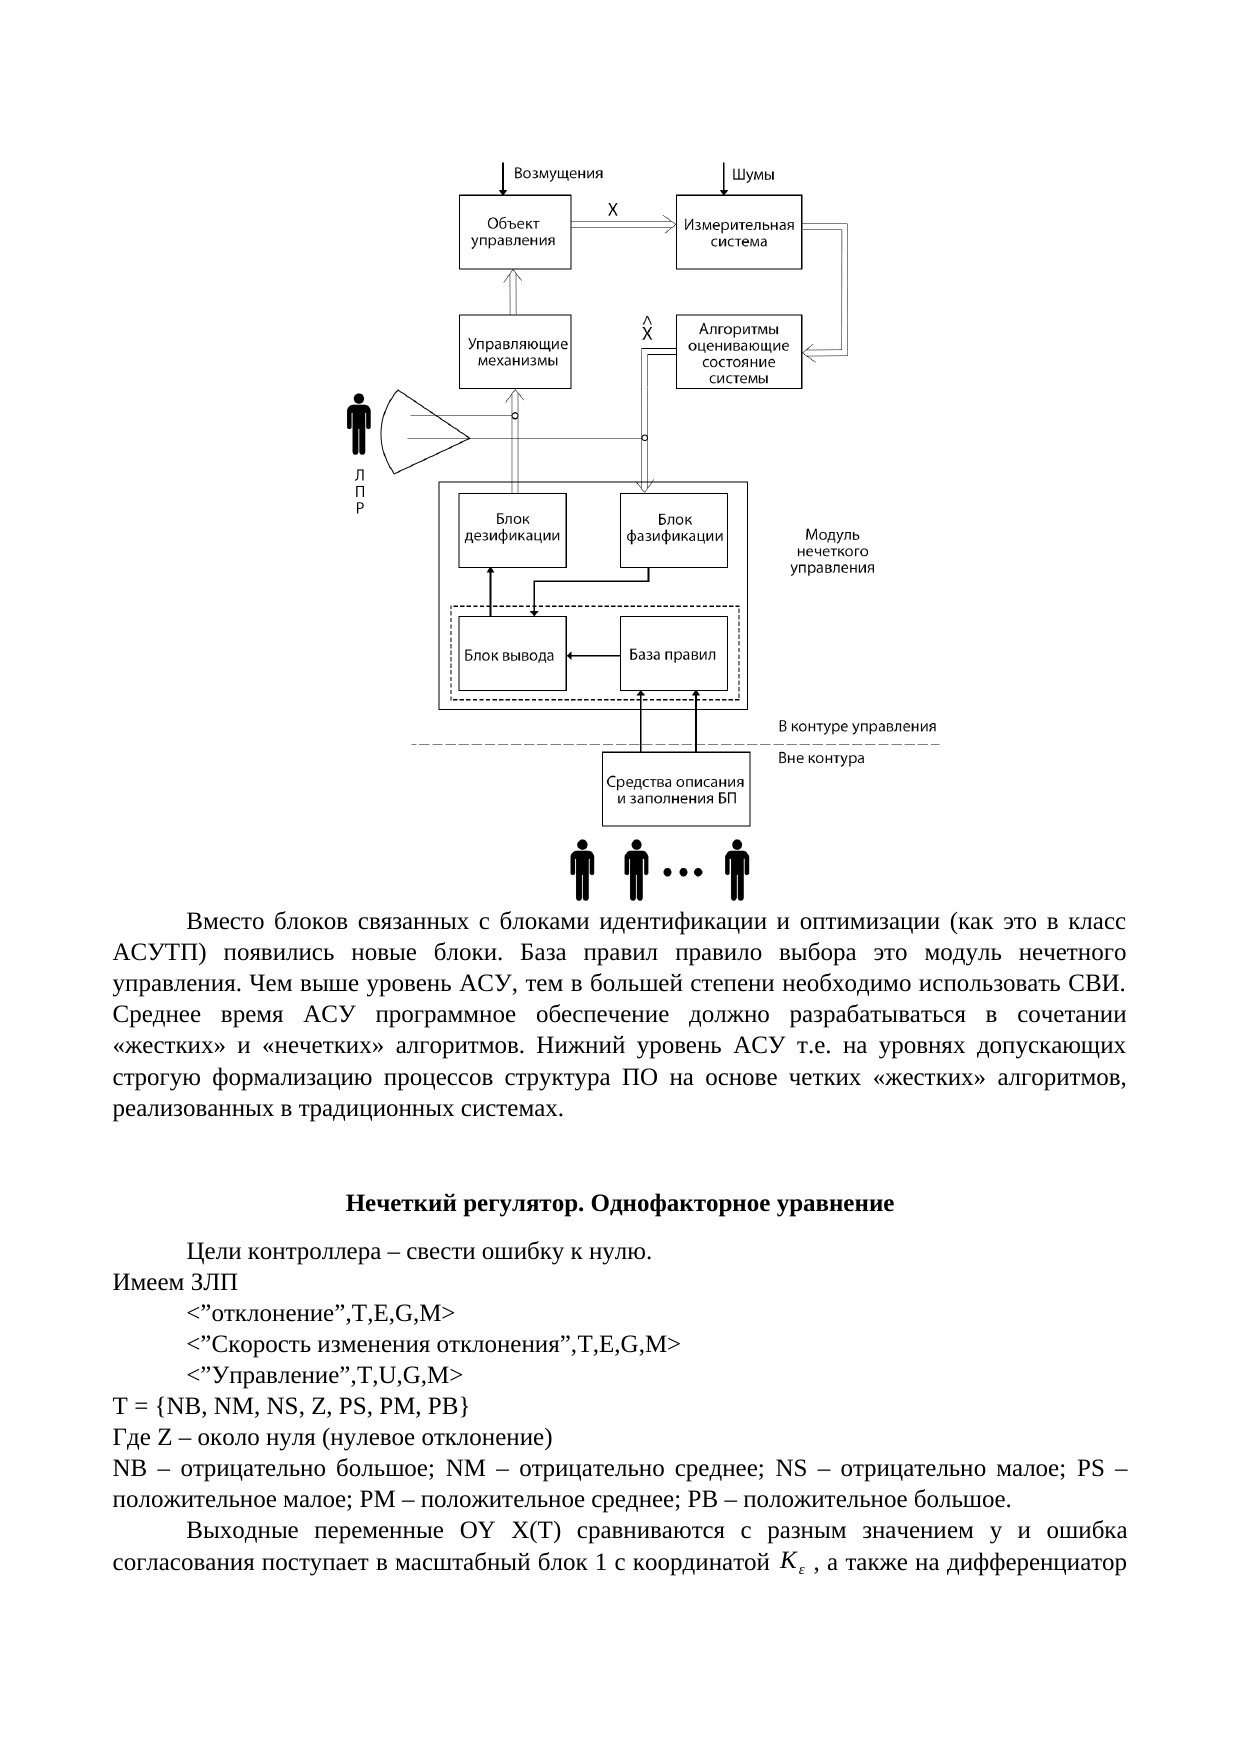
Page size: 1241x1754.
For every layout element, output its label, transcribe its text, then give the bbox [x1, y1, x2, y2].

text NB – отрицательно большое; NM – отрицательно среднее; NS – отрицательно малое; PS – положительное малое; PM – положительное среднее; PB – положительное большое. [112, 1453, 1128, 1513]
text Имеем ЗЛП [112, 1267, 1128, 1296]
text Где Z – около нуля (нулевое отклонение) [112, 1422, 1128, 1451]
picture [338, 150, 948, 905]
text <”отклонение”,T,E,G,M> [186, 1298, 1128, 1327]
text <”Управление”,T,U,G,M> [186, 1360, 1128, 1389]
text T = {NB, NM, NS, Z, PS, PM, PB} [112, 1391, 1128, 1420]
text Нечеткий регулятор. Однофакторное уравнение [112, 1188, 1128, 1217]
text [112, 1515, 1128, 1578]
text Цели контроллера – свести ошибку к нулю. [112, 1236, 1128, 1264]
text <”Скорость изменения отклонения”,T,E,G,M> [186, 1329, 1128, 1358]
